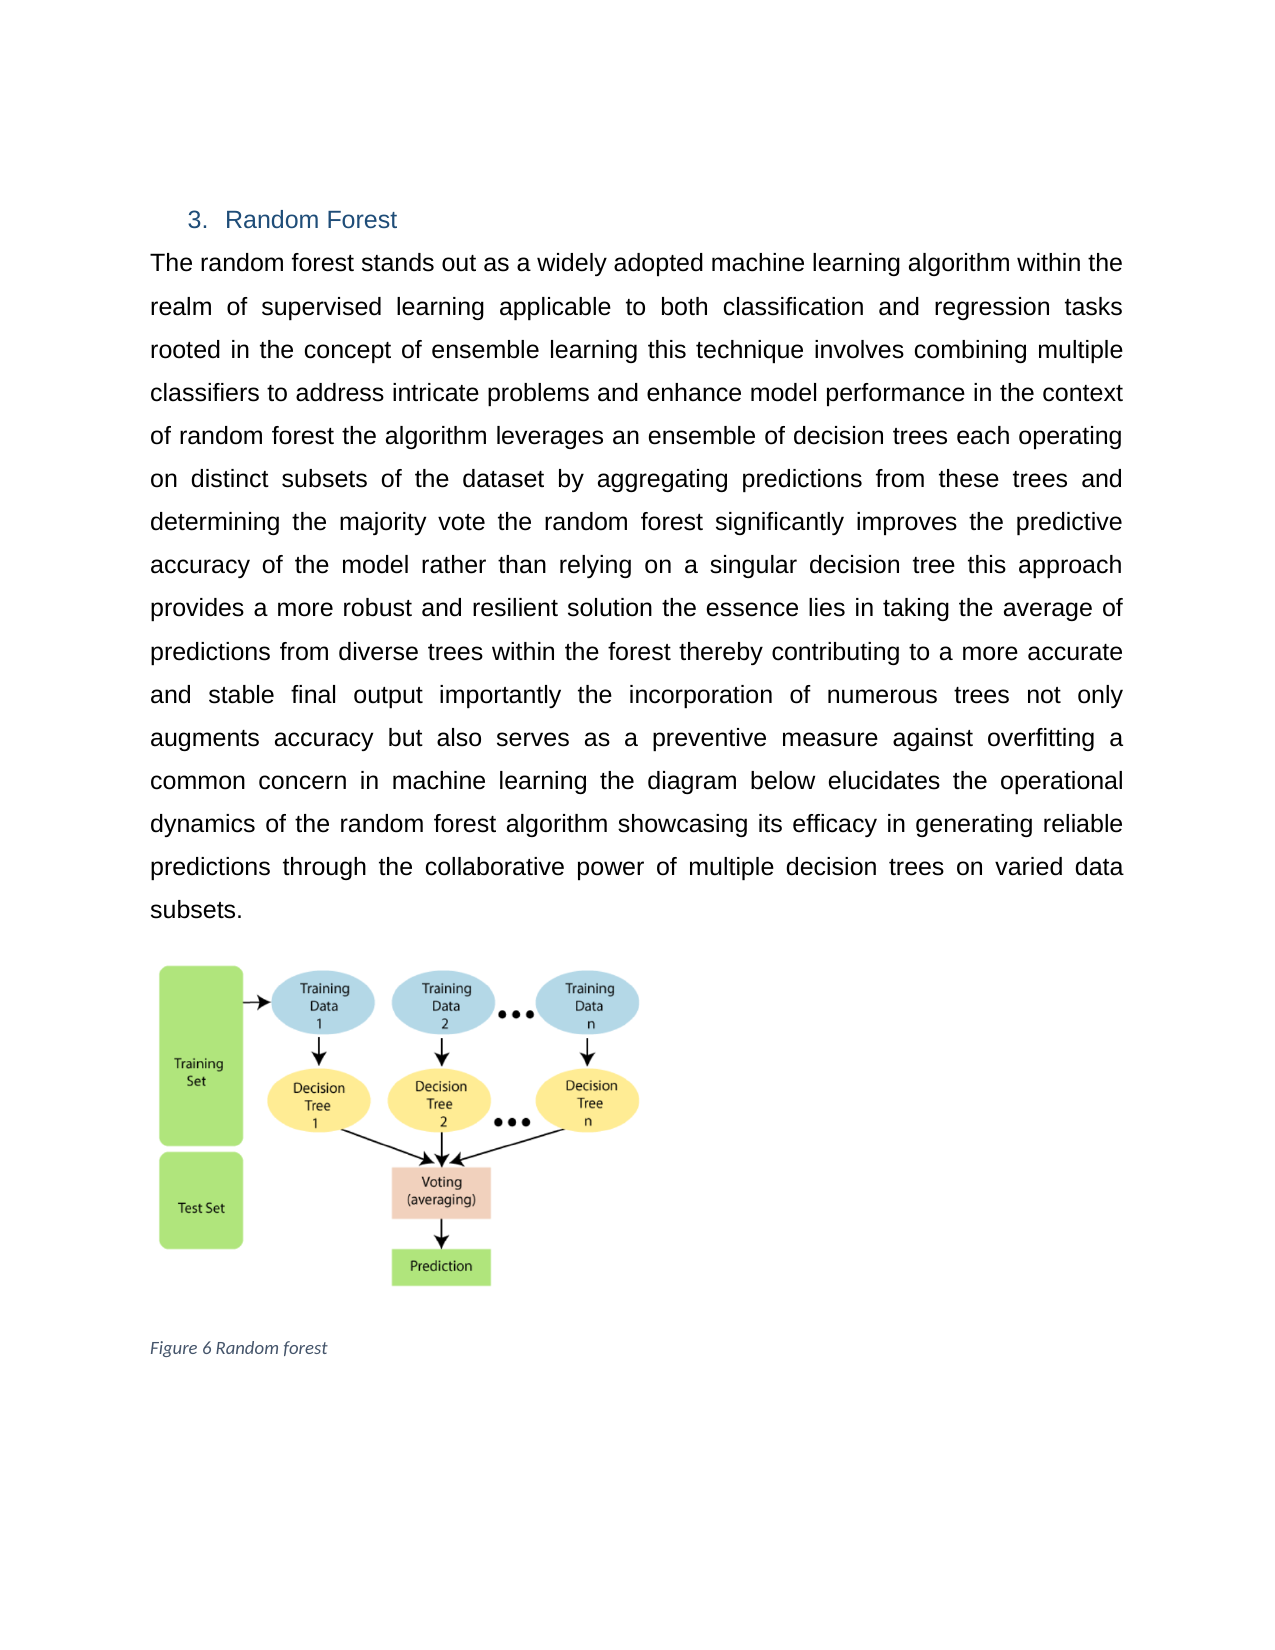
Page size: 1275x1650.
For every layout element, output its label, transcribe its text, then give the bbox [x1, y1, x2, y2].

subtitle Random Forest [187, 205, 1125, 234]
picture [150, 955, 707, 1306]
text The random forest stands out as a widely adopted machine learning algorithm within the realm of supervised learning applicable to both classification and regression tasks rooted in the concept of ensemble learning this technique involves combining multiple classifiers to address intricate problems and enhance model performance in the context of random forest the algorithm leverages an ensemble of decision trees each operating on distinct subsets of the dataset by aggregating predictions from these trees and determining the majority vote the random forest significantly improves the predictive accuracy of the model rather than relying on a singular decision tree this approach provides a more robust and resilient solution the essence lies in taking the average of predictions from diverse trees within the forest thereby contributing to a more accurate and stable final output importantly the incorporation of numerous trees not only augments accuracy but also serves as a preventive measure against overfitting a common concern in machine learning the diagram below elucidates the operational dynamics of the random forest algorithm showcasing its efficacy in generating reliable predictions through the collaborative power of multiple decision trees on varied data subsets. [150, 248, 1125, 924]
text Figure 6 Random forest [150, 1336, 1125, 1359]
